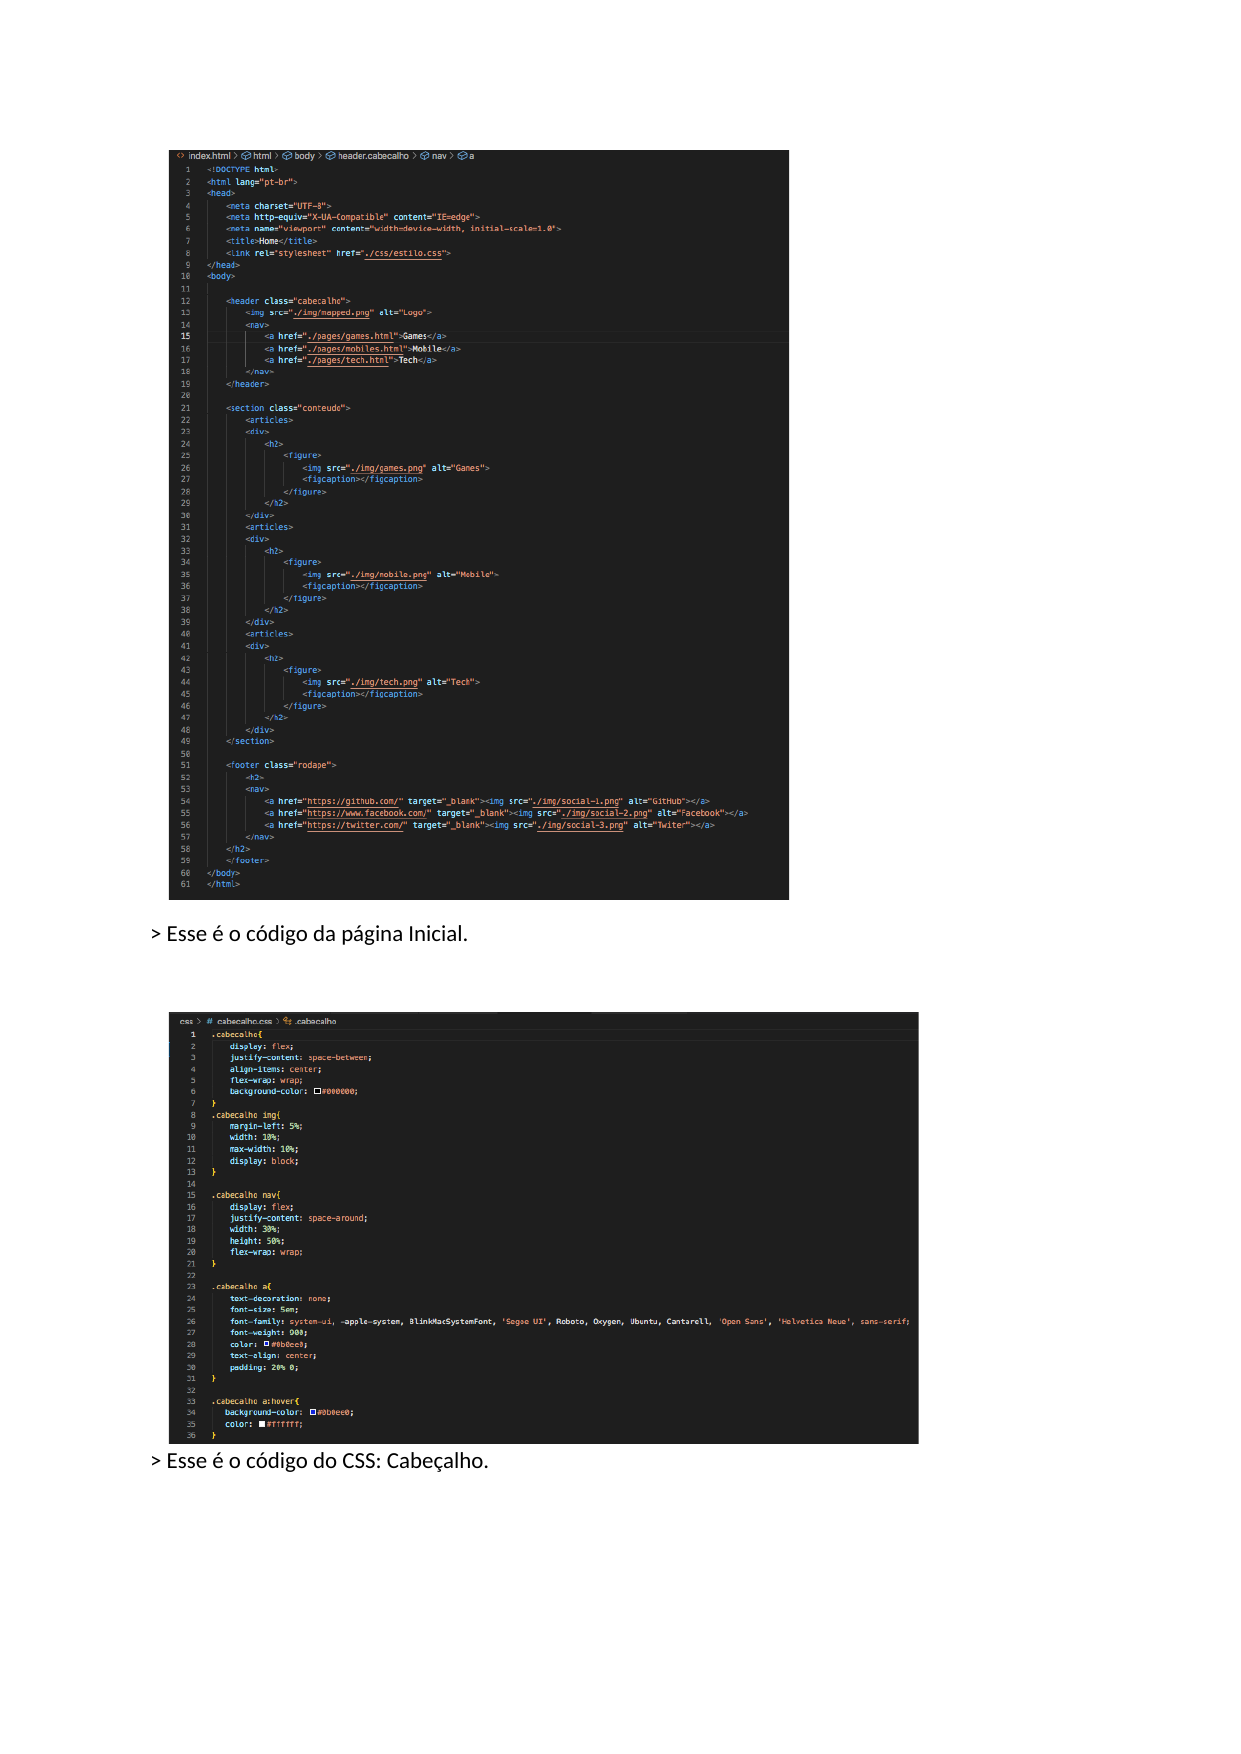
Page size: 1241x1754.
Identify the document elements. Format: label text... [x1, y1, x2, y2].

text > Esse é o código da página Inicial. [150, 919, 1090, 947]
text > Esse é o código do CSS: Cabeçalho. [150, 1013, 1090, 1474]
